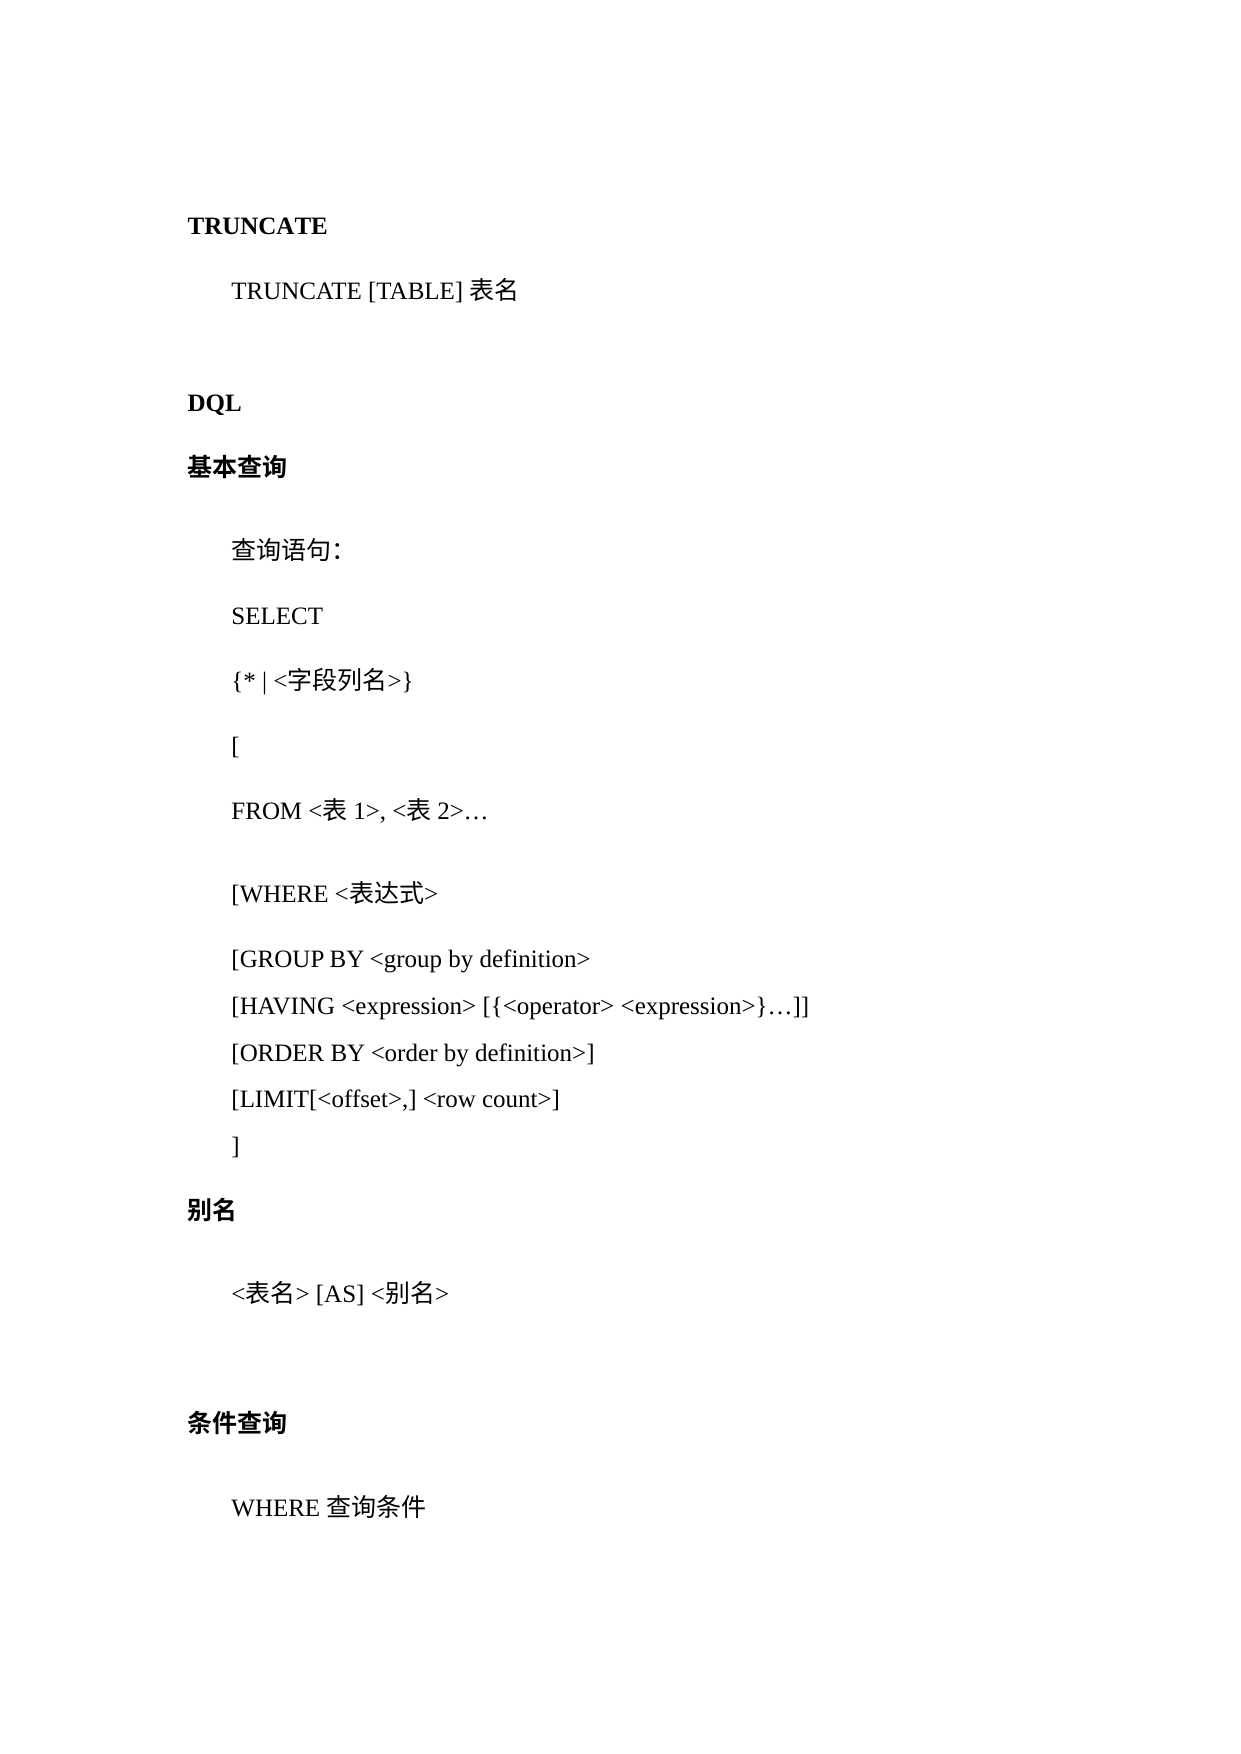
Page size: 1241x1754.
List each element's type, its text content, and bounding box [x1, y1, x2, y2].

subtitle 条件查询 [187, 1389, 1053, 1454]
text [WHERE <表达式> [187, 859, 1053, 924]
text {* | <字段列名>} [187, 646, 1053, 711]
text WHERE 查询条件 [187, 1473, 1053, 1538]
text ] [187, 1129, 1053, 1162]
text [HAVING <expression> [{<operator> <expression>}…]] [187, 989, 1053, 1021]
text [GROUP BY <group by definition> [187, 942, 1053, 974]
text <表名> [AS] <别名> [187, 1259, 1053, 1324]
text TRUNCATE [TABLE] 表名 [187, 256, 1053, 321]
text SELECT [187, 599, 1053, 631]
text FROM <表 1>, <表 2>… [187, 776, 1053, 841]
text 查询语句： [187, 516, 1053, 581]
subtitle 基本查询 [187, 433, 1053, 498]
subtitle TRUNCATE [187, 209, 1053, 241]
text [ [187, 729, 1053, 761]
subtitle DQL [187, 386, 1053, 418]
text [LIMIT[<offset>,] <row count>] [187, 1083, 1053, 1115]
subtitle 别名 [187, 1176, 1053, 1241]
text [ORDER BY <order by definition>] [187, 1036, 1053, 1068]
